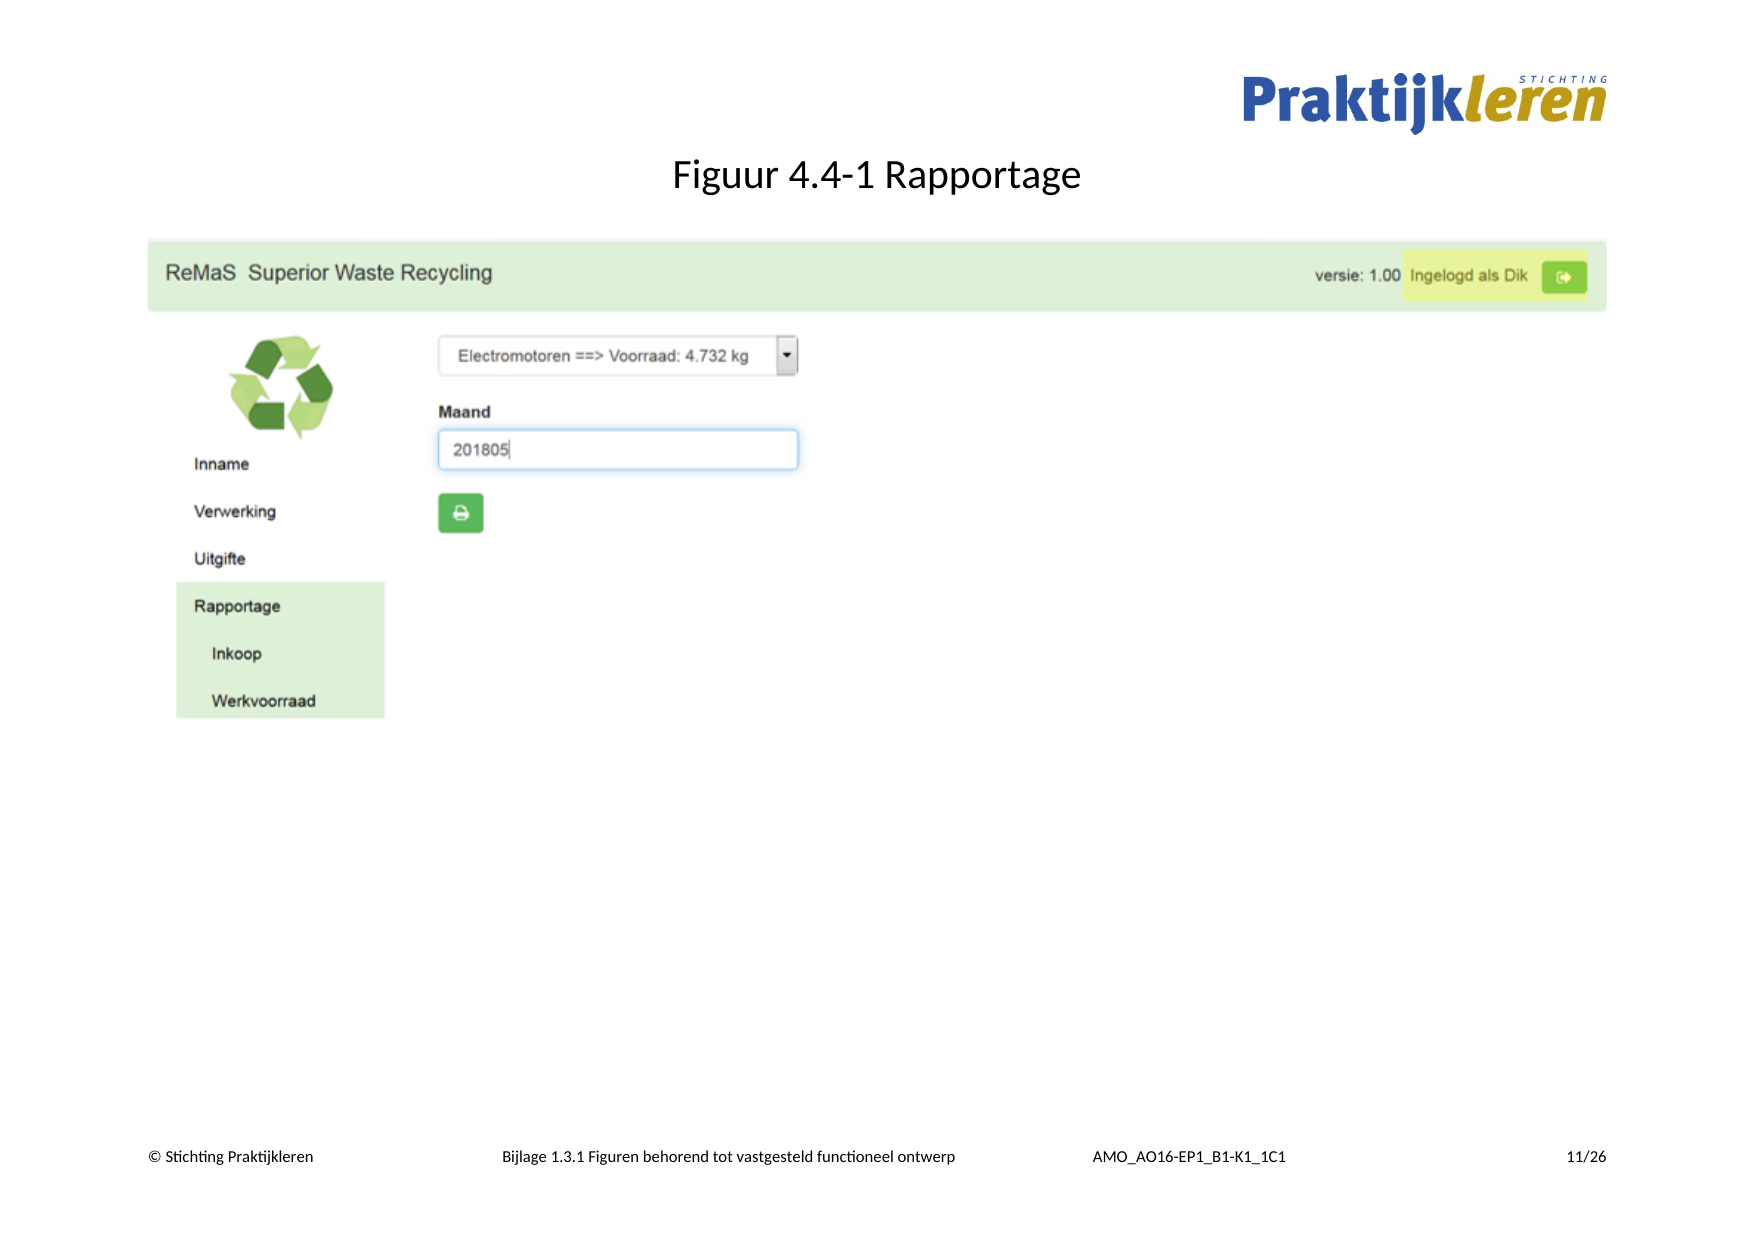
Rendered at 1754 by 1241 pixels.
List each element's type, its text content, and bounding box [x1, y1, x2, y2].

subtitle Figuur 4.4-1 Rapportage [148, 148, 1606, 198]
picture [1243, 73, 1607, 135]
picture [147, 238, 1608, 751]
